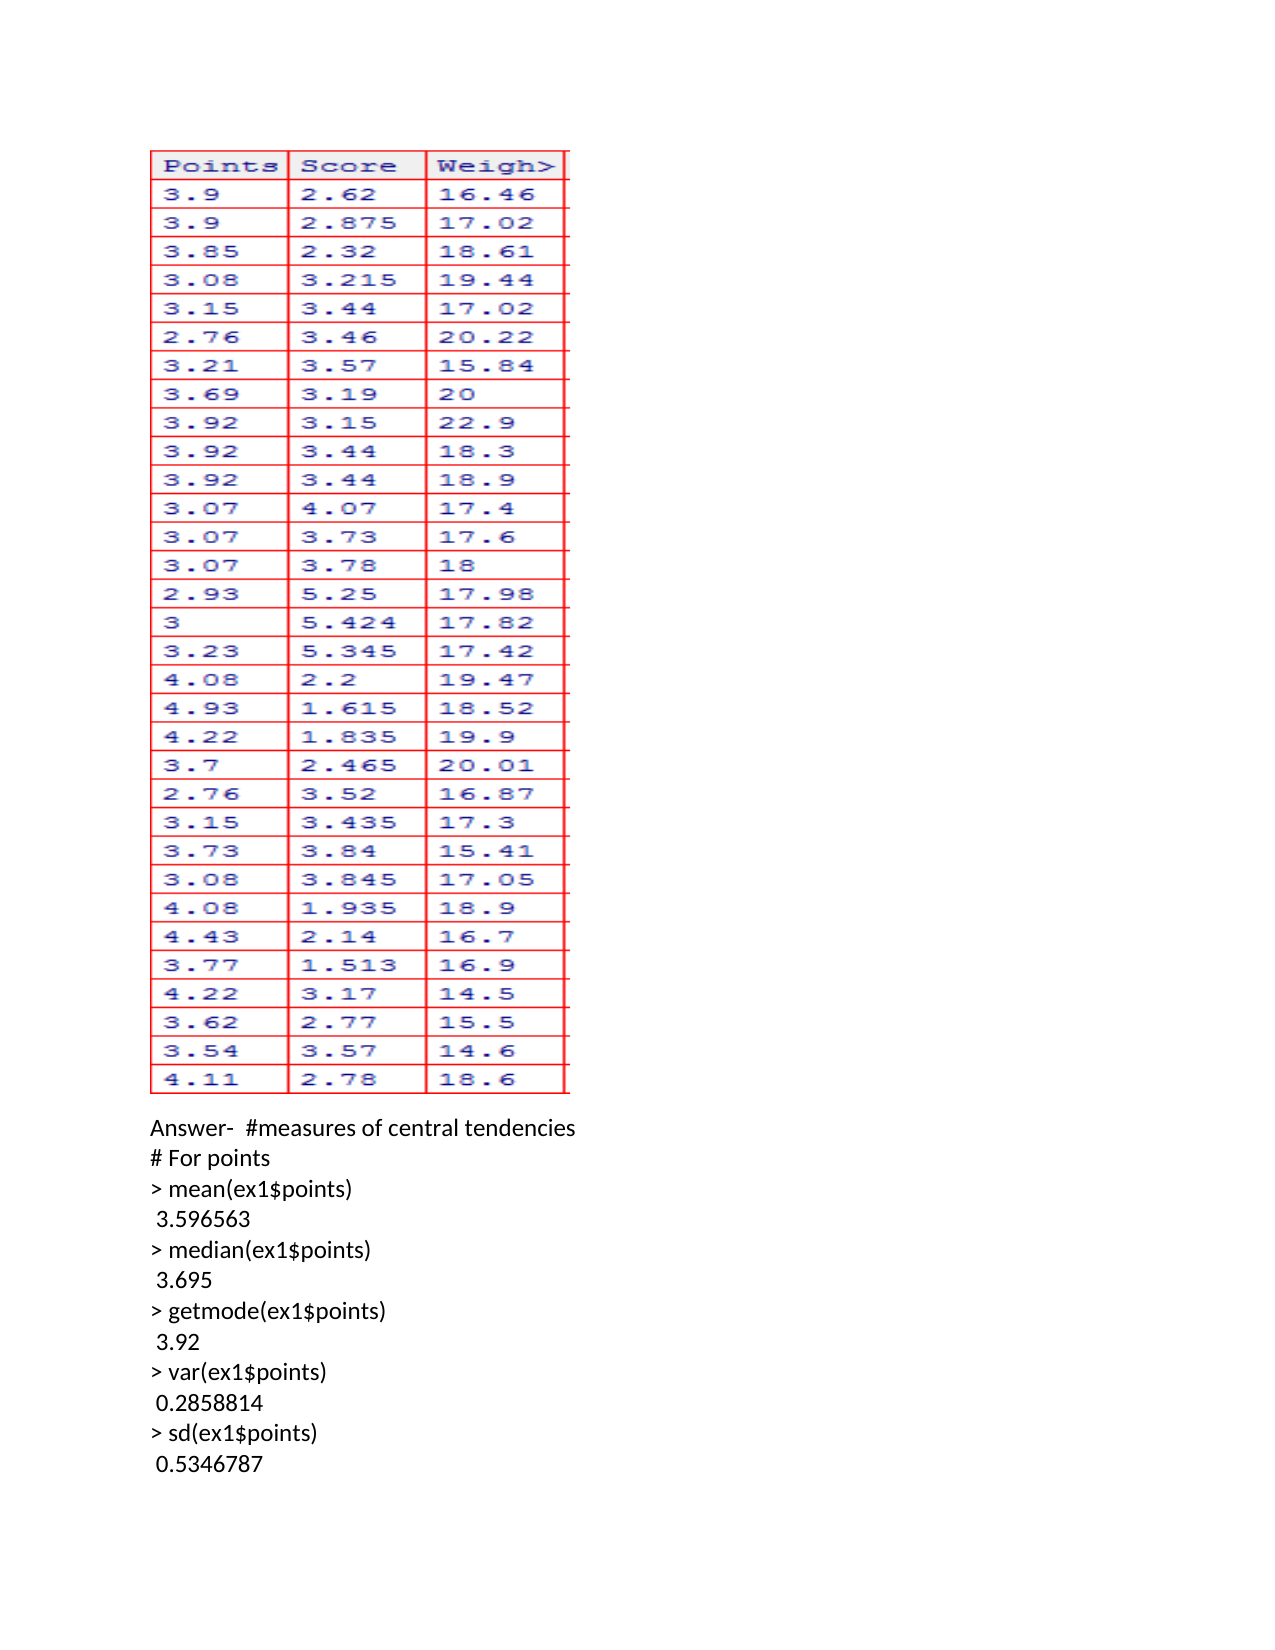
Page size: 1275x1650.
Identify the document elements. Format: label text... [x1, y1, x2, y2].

text 3.92 [150, 1326, 1125, 1356]
text > getmode(ex1$points) [150, 1295, 1125, 1326]
text 3.695 [150, 1265, 1125, 1295]
text > sd(ex1$points) [150, 1417, 1125, 1448]
text > median(ex1$points) [150, 1234, 1125, 1265]
picture [150, 150, 571, 1094]
text # For points [150, 1143, 1125, 1173]
text 0.5346787 [150, 1448, 1125, 1478]
text > mean(ex1$points) [150, 1173, 1125, 1204]
text 3.596563 [150, 1204, 1125, 1234]
text Answer- #measures of central tendencies [150, 1112, 1125, 1143]
text 0.2858814 [150, 1387, 1125, 1417]
text > var(ex1$points) [150, 1356, 1125, 1387]
